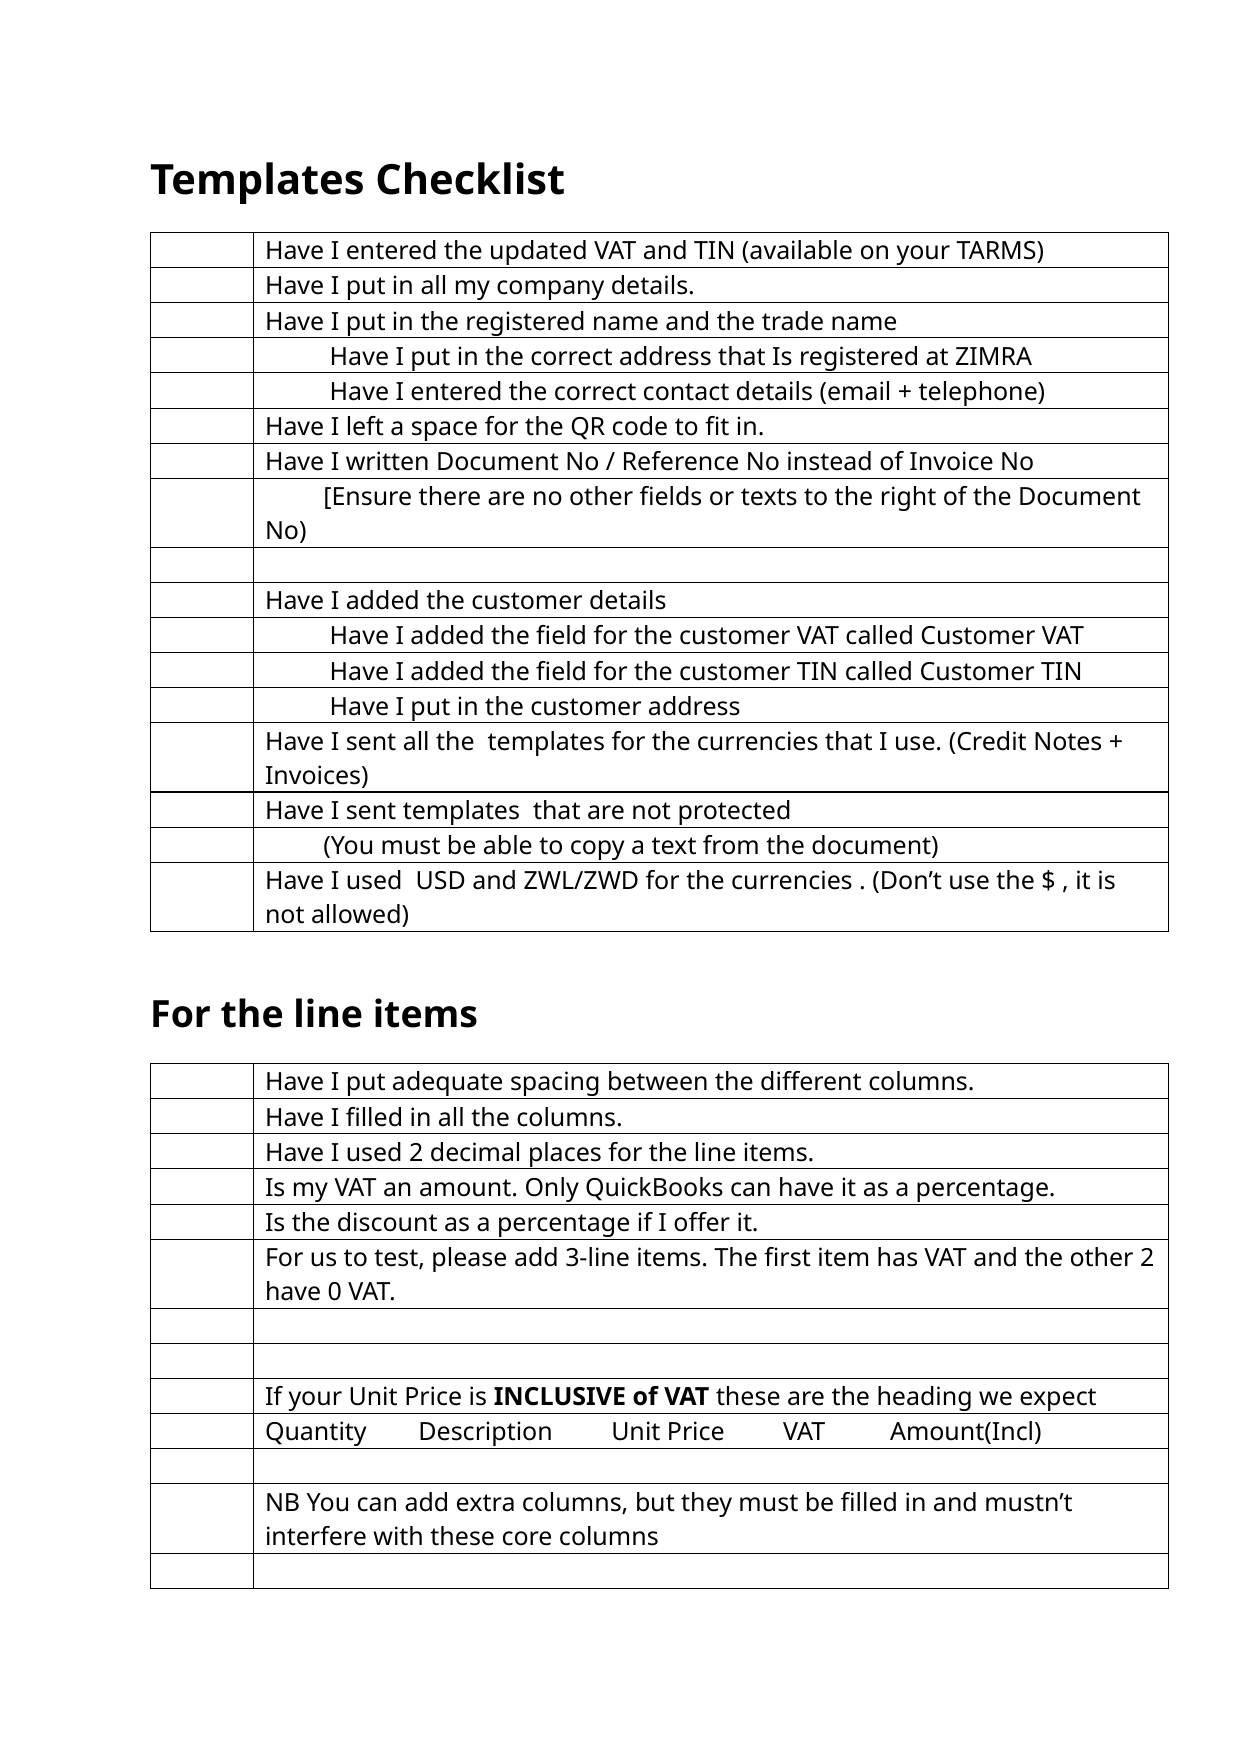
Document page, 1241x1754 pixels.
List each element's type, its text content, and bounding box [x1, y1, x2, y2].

table_cell For us to test, please add 3-line items. The first item has VAT and the other 2 have 0 VAT. [254, 1240, 1168, 1308]
table_cell [151, 1484, 253, 1552]
table_cell Have I sent all the templates for the currencies that I use. (Credit Notes + Invoices) [254, 723, 1168, 791]
table_cell [151, 583, 253, 617]
table_cell [151, 1205, 253, 1238]
table_cell [151, 1169, 253, 1203]
table_header Have I entered the updated VAT and TIN (available on your TARMS) [254, 233, 1168, 267]
table_cell [151, 828, 253, 862]
table_cell [254, 548, 1168, 582]
table_cell [151, 863, 253, 931]
table_cell [151, 1379, 253, 1413]
table_header [151, 1064, 253, 1098]
table_cell [151, 1309, 253, 1343]
table_cell NB You can add extra columns, but they must be filled in and mustn’t interfere with these core columns [254, 1484, 1168, 1552]
table_cell If your Unit Price is INCLUSIVE of VAT these are the heading we expect [254, 1379, 1168, 1413]
table_cell [Ensure there are no other fields or texts to the right of the Document No) [254, 479, 1168, 547]
table_cell Have I put in the customer address [254, 688, 1168, 722]
table_cell [151, 618, 253, 652]
table_cell [151, 1554, 253, 1587]
table_cell [254, 1344, 1168, 1378]
table_cell [151, 548, 253, 582]
table_cell [151, 303, 253, 337]
table_cell Have I added the customer details [254, 583, 1168, 617]
table_cell [254, 1309, 1168, 1343]
table_cell [151, 373, 253, 407]
table_cell Have I added the field for the customer VAT called Customer VAT [254, 618, 1168, 652]
table_header Have I put adequate spacing between the different columns. [254, 1064, 1168, 1098]
table_cell [151, 479, 253, 547]
table_cell Have I left a space for the QR code to fit in. [254, 409, 1168, 442]
table_cell [151, 1344, 253, 1378]
table_cell [151, 793, 253, 827]
table_cell (You must be able to copy a text from the document) [254, 828, 1168, 862]
table_cell Have I put in all my company details. [254, 268, 1168, 302]
table_cell Have I written Document No / Reference No instead of Invoice No [254, 444, 1168, 478]
table_cell [151, 338, 253, 372]
table_cell [151, 688, 253, 722]
table_header [151, 233, 253, 267]
table_cell [254, 1554, 1168, 1587]
table_cell Have I used USD and ZWL/ZWD for the currencies . (Don’t use the $ , it is not allowed) [254, 863, 1168, 931]
table_cell Quantity Description Unit Price VAT Amount(Incl) [254, 1414, 1168, 1448]
table_cell [151, 268, 253, 302]
table_cell [151, 653, 253, 687]
table_cell Is my VAT an amount. Only QuickBooks can have it as a percentage. [254, 1169, 1168, 1203]
table_cell [151, 1240, 253, 1308]
text Templates Checklist [150, 150, 1090, 207]
text For the line items [150, 988, 1090, 1039]
table_cell Have I sent templates that are not protected [254, 793, 1168, 827]
table_cell Is the discount as a percentage if I offer it. [254, 1205, 1168, 1238]
table_cell [151, 723, 253, 791]
table_cell Have I put in the registered name and the trade name [254, 303, 1168, 337]
table_cell [151, 1414, 253, 1448]
table_cell Have I added the field for the customer TIN called Customer TIN [254, 653, 1168, 687]
table_cell [254, 1449, 1168, 1483]
table_cell [151, 1099, 253, 1133]
table_cell Have I filled in all the columns. [254, 1099, 1168, 1133]
table_cell [151, 444, 253, 478]
table_cell [151, 409, 253, 442]
table_cell Have I entered the correct contact details (email + telephone) [254, 373, 1168, 407]
table_cell [151, 1449, 253, 1483]
table_cell Have I used 2 decimal places for the line items. [254, 1134, 1168, 1168]
table_cell Have I put in the correct address that Is registered at ZIMRA [254, 338, 1168, 372]
table_cell [151, 1134, 253, 1168]
